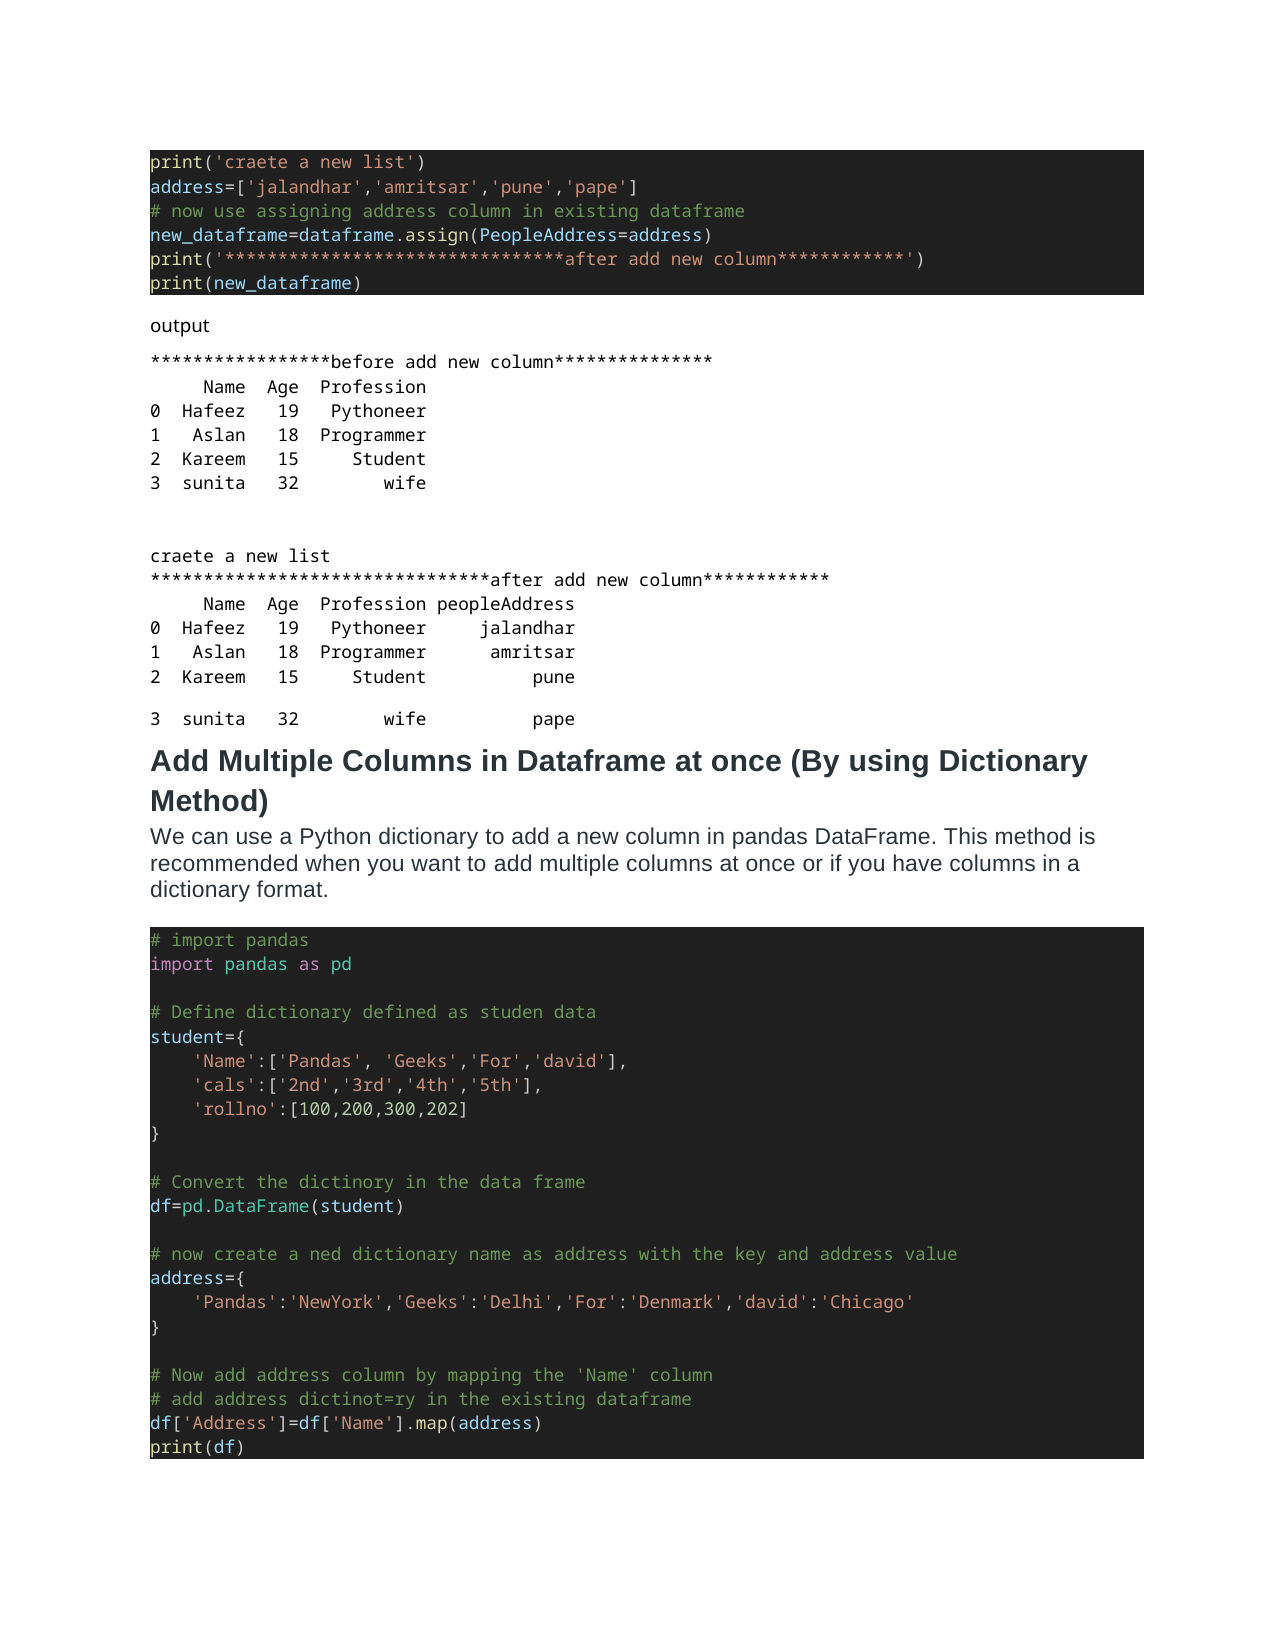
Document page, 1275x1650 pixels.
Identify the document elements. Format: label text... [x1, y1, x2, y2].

text ********************************after add new column************ [150, 567, 1144, 592]
text 1 Aslan 18 Programmer amritsar [150, 640, 1144, 664]
text new_dataframe=dataframe.assign(PeopleAddress=address) [150, 222, 1144, 247]
text 'Name':['Pandas', 'Geeks','For','david'], [150, 1048, 1144, 1072]
text print('craete a new list') [150, 150, 1144, 174]
text 3 sunita 32 wife pape [150, 701, 1144, 731]
text # now use assigning address column in existing dataframe [150, 198, 1144, 222]
text *****************before add new column*************** [150, 350, 1144, 374]
text print('********************************after add new column************') [150, 247, 1144, 271]
text address={ [150, 1266, 1144, 1290]
text student={ [150, 1024, 1144, 1048]
text df['Address']=df['Name'].map(address) [150, 1411, 1144, 1435]
text # import pandas [150, 927, 1144, 952]
text Name Age Profession [150, 374, 1144, 398]
text craete a new list [150, 543, 1144, 567]
text Name Age Profession peopleAddress [150, 592, 1144, 616]
text # Define dictionary defined as studen data [150, 1000, 1144, 1024]
text # Now add address column by mapping the 'Name' column [150, 1362, 1144, 1387]
text } [150, 1121, 1144, 1145]
text # now create a ned dictionary name as address with the key and address value [150, 1242, 1144, 1266]
text 'rollno':[100,200,300,202] [150, 1097, 1144, 1121]
text # Convert the dictinory in the data frame [150, 1169, 1144, 1193]
text output [150, 307, 1144, 337]
text 0 Hafeez 19 Pythoneer [150, 398, 1144, 422]
text 'cals':['2nd','3rd','4th','5th'], [150, 1072, 1144, 1097]
text print(df) [150, 1435, 1144, 1459]
text address=['jalandhar','amritsar','pune','pape'] [150, 174, 1144, 198]
text df=pd.DataFrame(student) [150, 1193, 1144, 1217]
text import pandas as pd [150, 952, 1144, 976]
text 'Pandas':'NewYork','Geeks':'Delhi','For':'Denmark','david':'Chicago' [150, 1290, 1144, 1314]
text 2 Kareem 15 Student pune [150, 664, 1144, 688]
text 0 Hafeez 19 Pythoneer jalandhar [150, 616, 1144, 640]
text # add address dictinot=ry in the existing dataframe [150, 1387, 1144, 1411]
text } [150, 1314, 1144, 1338]
text 3 sunita 32 wife [150, 471, 1144, 495]
text print(new_dataframe) [150, 271, 1144, 295]
text 1 Aslan 18 Programmer [150, 422, 1144, 447]
text 2 Kareem 15 Student [150, 447, 1144, 471]
subtitle Add Multiple Columns in Dataframe at once (By using Dictionary Method) [150, 743, 1144, 818]
text We can use a Python dictionary to add a new column in pandas DataFrame. This method is recommended when you want to add multiple columns at once or if you have columns in a dictionary format. [329, 823, 1144, 902]
